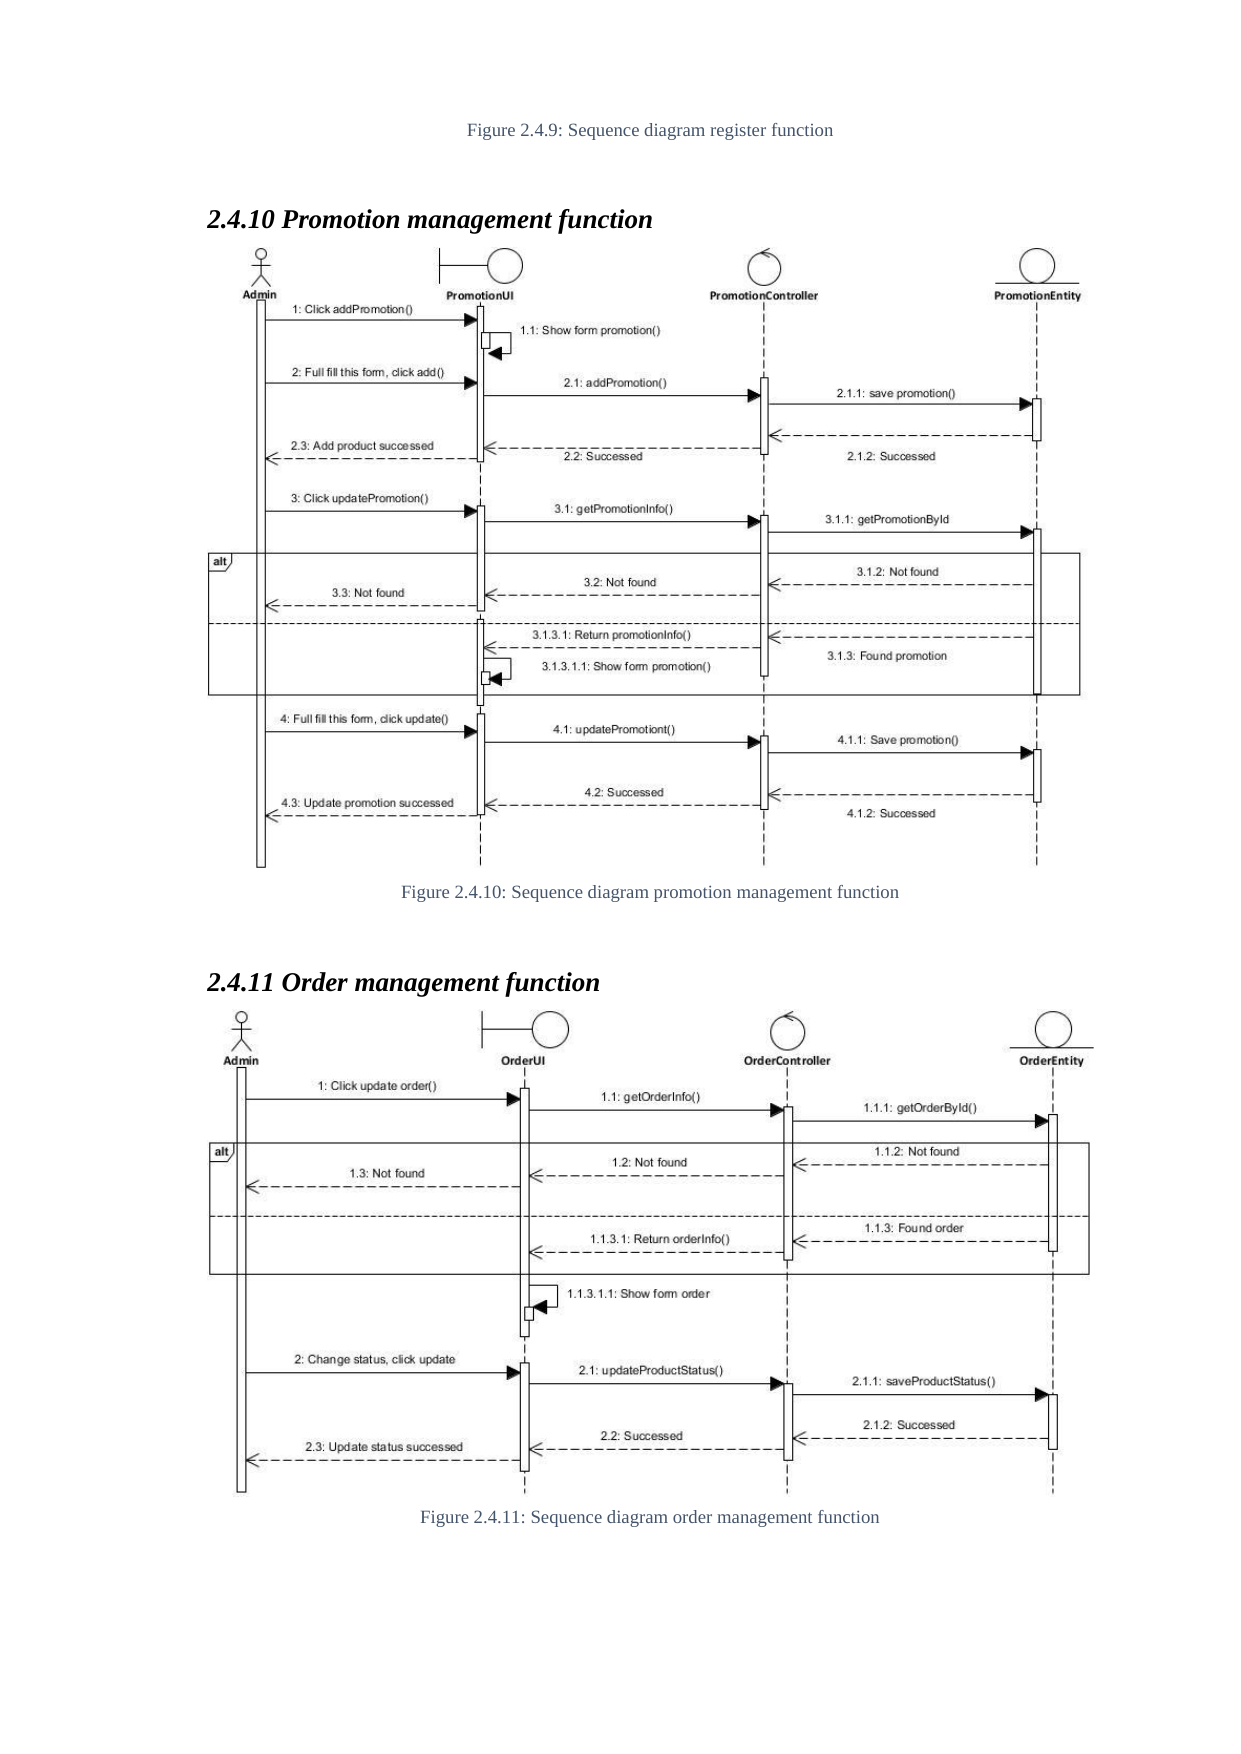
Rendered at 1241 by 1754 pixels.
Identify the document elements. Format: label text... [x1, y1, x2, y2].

text Figure 2.4.10: Sequence diagram promotion management function [207, 881, 1093, 902]
text Figure 2.4.9: Sequence diagram register function [207, 118, 1093, 140]
subtitle 2.4.11 Order management function [207, 966, 1093, 997]
text Figure 2.4.11: Sequence diagram order management function [207, 1506, 1093, 1527]
picture [207, 1009, 1094, 1497]
subtitle 2.4.10 Promotion management function [207, 203, 1093, 234]
picture [207, 247, 1094, 872]
